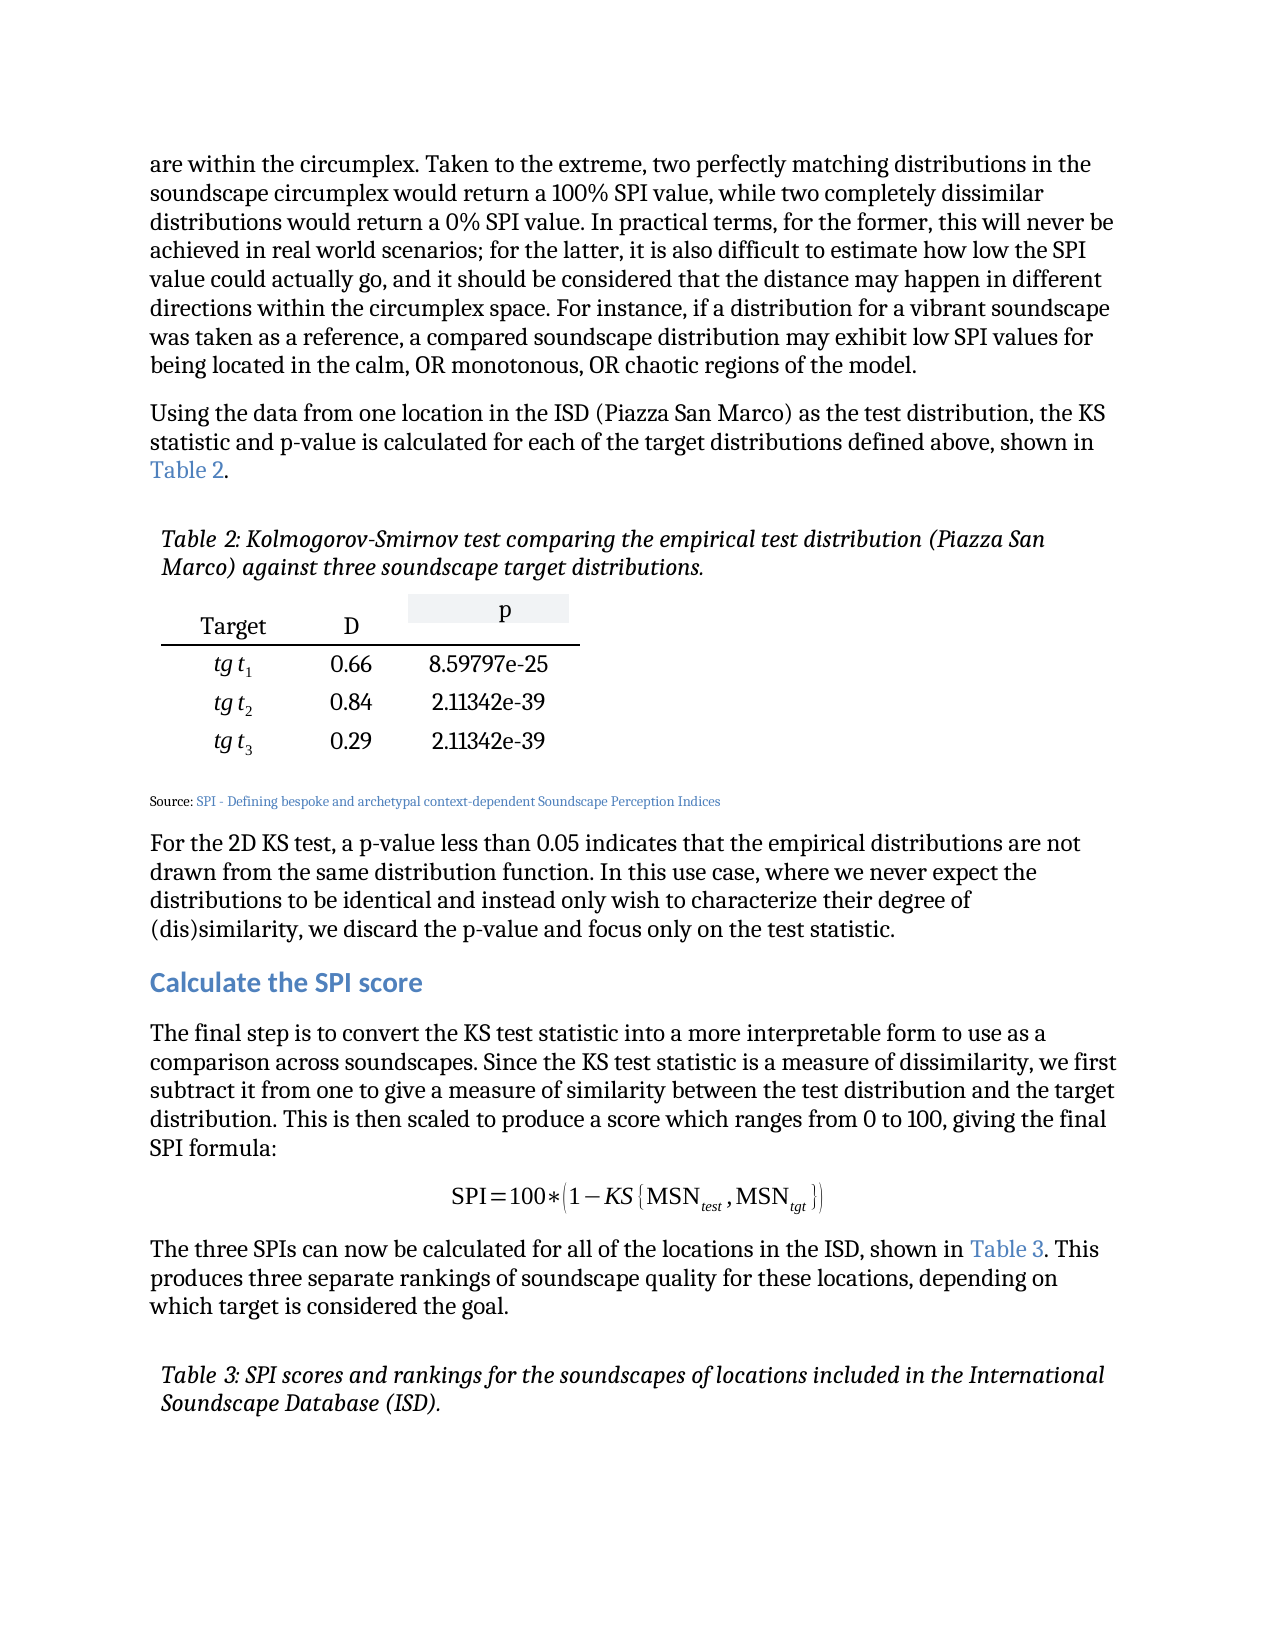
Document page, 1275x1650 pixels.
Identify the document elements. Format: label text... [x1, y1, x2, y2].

text Using the data from one location in the ISD (Piazza San Marco) as the test distribution, the KS statistic and p-value is calculated for each of the target distributions defined above, shown in Table 2. [150, 399, 1125, 485]
table_header Table 2: Kolmogorov-Smirnov test comparing the empirical test distribution (Piazza San Marco) against three soundscape target distributions. [150, 504, 1125, 762]
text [150, 150, 1125, 380]
text The final step is to convert the KS test statistic into a more interpretable form to use as a comparison across soundscapes. Since the KS test statistic is a measure of dissimilarity, we first subtract it from one to give a measure of similarity between the test distribution and the target distribution. This is then scaled to produce a score which ranges from 0 to 100, giving the final SPI formula: [150, 1019, 1125, 1163]
text Source: SPI - Defining bespoke and archetypal context-dependent Soundscape Perception Indices [150, 781, 1125, 810]
text For the 2D KS test, a p-value less than 0.05 indicates that the empirical distributions are not drawn from the same distribution function. In this use case, where we never expect the distributions to be identical and instead only wish to characterize their degree of (dis)similarity, we discard the p-value and focus only on the test statistic. [150, 829, 1125, 944]
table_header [150, 1340, 1125, 1431]
text The three SPIs can now be calculated for all of the locations in the ISD, shown in Table 3. This produces three separate rankings of soundscape quality for these locations, depending on which target is considered the goal. [150, 1235, 1125, 1321]
subtitle Calculate the SPI score [150, 964, 1125, 1000]
